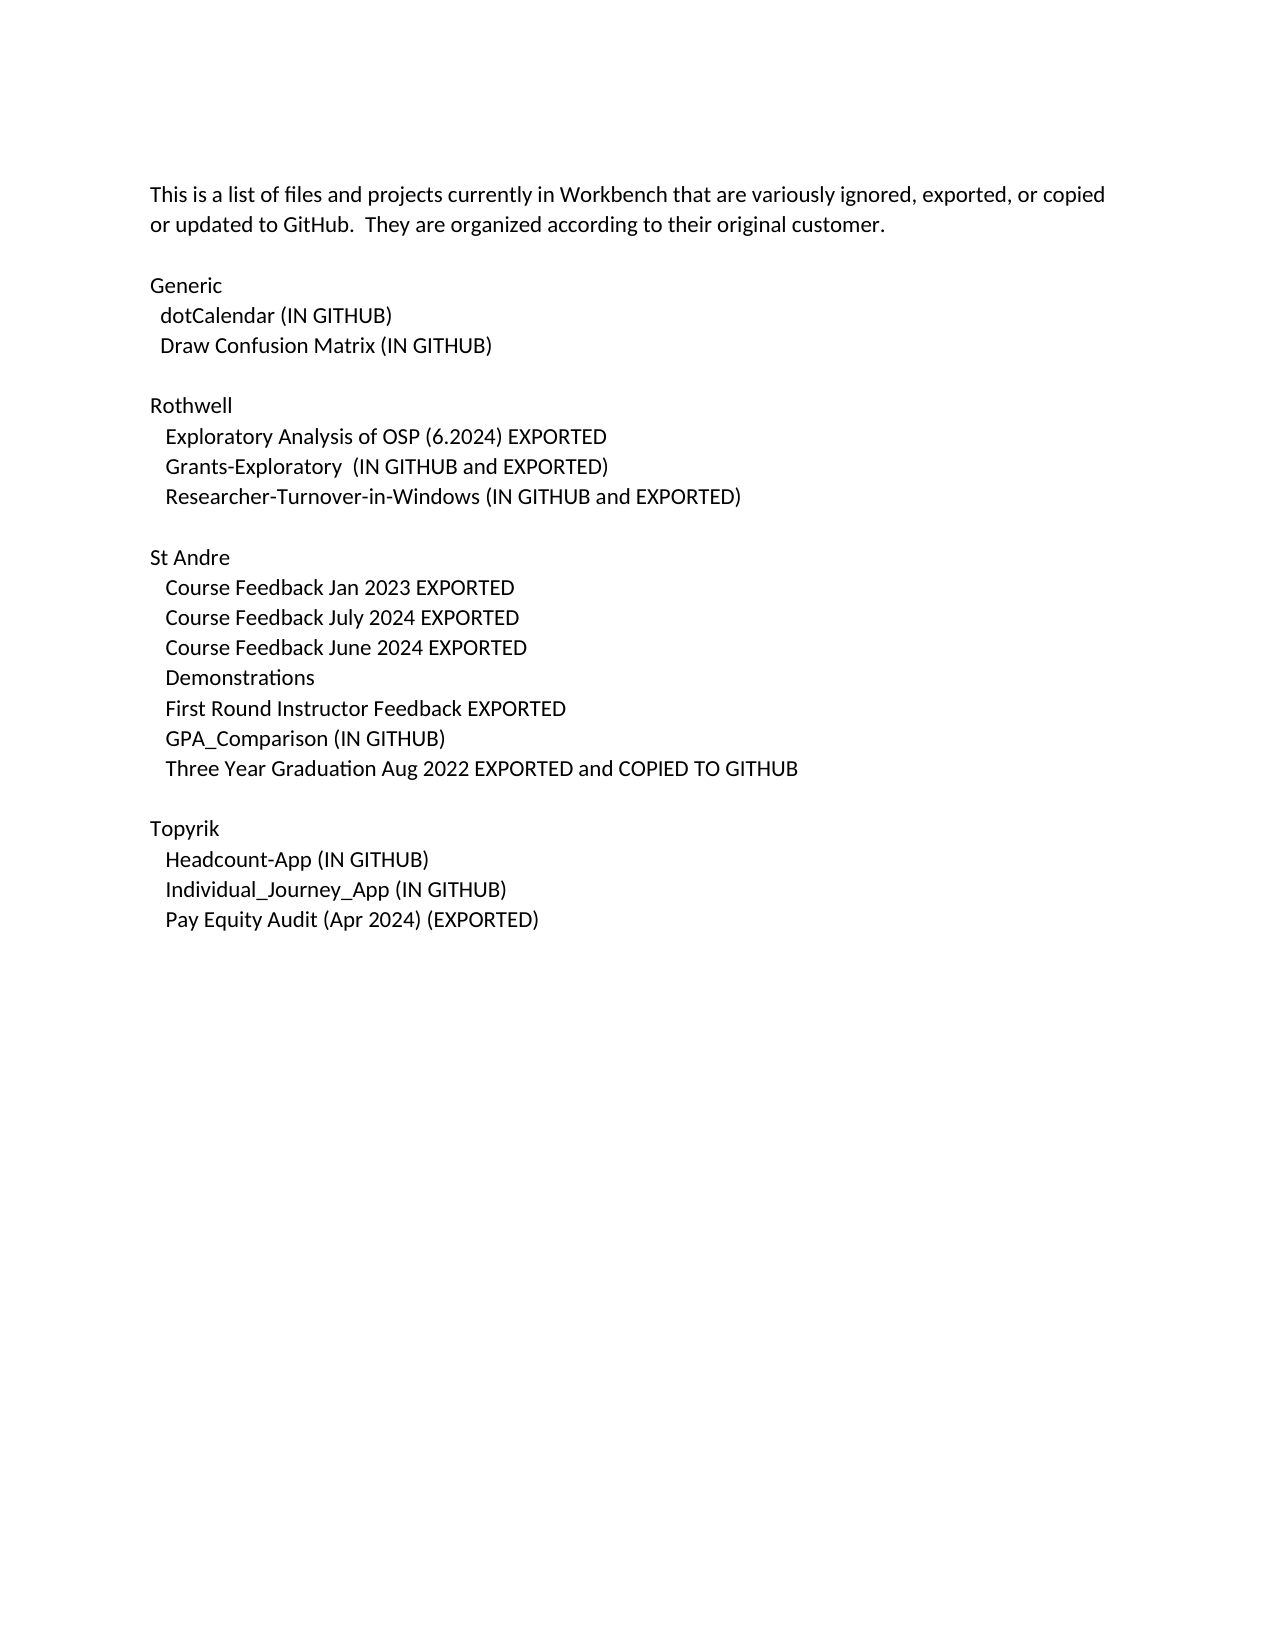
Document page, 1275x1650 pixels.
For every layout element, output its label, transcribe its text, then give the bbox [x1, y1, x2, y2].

text GPA_Comparison (IN GITHUB) [150, 724, 1125, 752]
text Course Feedback Jan 2023 EXPORTED [150, 573, 1125, 601]
text Course Feedback July 2024 EXPORTED [150, 603, 1125, 631]
text Grants-Exploratory (IN GITHUB and EXPORTED) [150, 452, 1125, 480]
text Three Year Graduation Aug 2022 EXPORTED and COPIED TO GITHUB [150, 754, 1125, 782]
text Rothwell [150, 392, 1125, 420]
text First Round Instructor Feedback EXPORTED [150, 694, 1125, 722]
text Headcount-App (IN GITHUB) [150, 845, 1125, 873]
text St Andre [150, 543, 1125, 571]
text Generic [150, 271, 1125, 299]
text Exploratory Analysis of OSP (6.2024) EXPORTED [150, 422, 1125, 450]
text dotCalendar (IN GITHUB) [150, 301, 1125, 329]
text Topyrik [150, 814, 1125, 843]
text Researcher-Turnover-in-Windows (IN GITHUB and EXPORTED) [150, 482, 1125, 510]
text Individual_Journey_App (IN GITHUB) [150, 875, 1125, 903]
text Demonstrations [150, 663, 1125, 692]
text Draw Confusion Matrix (IN GITHUB) [150, 331, 1125, 359]
text This is a list of files and projects currently in Workbench that are variously ignored, exported, or copied or updated to GitHub. They are organized according to their original customer. [150, 180, 1125, 238]
text Course Feedback June 2024 EXPORTED [150, 633, 1125, 661]
text Pay Equity Audit (Apr 2024) (EXPORTED) [150, 905, 1125, 933]
